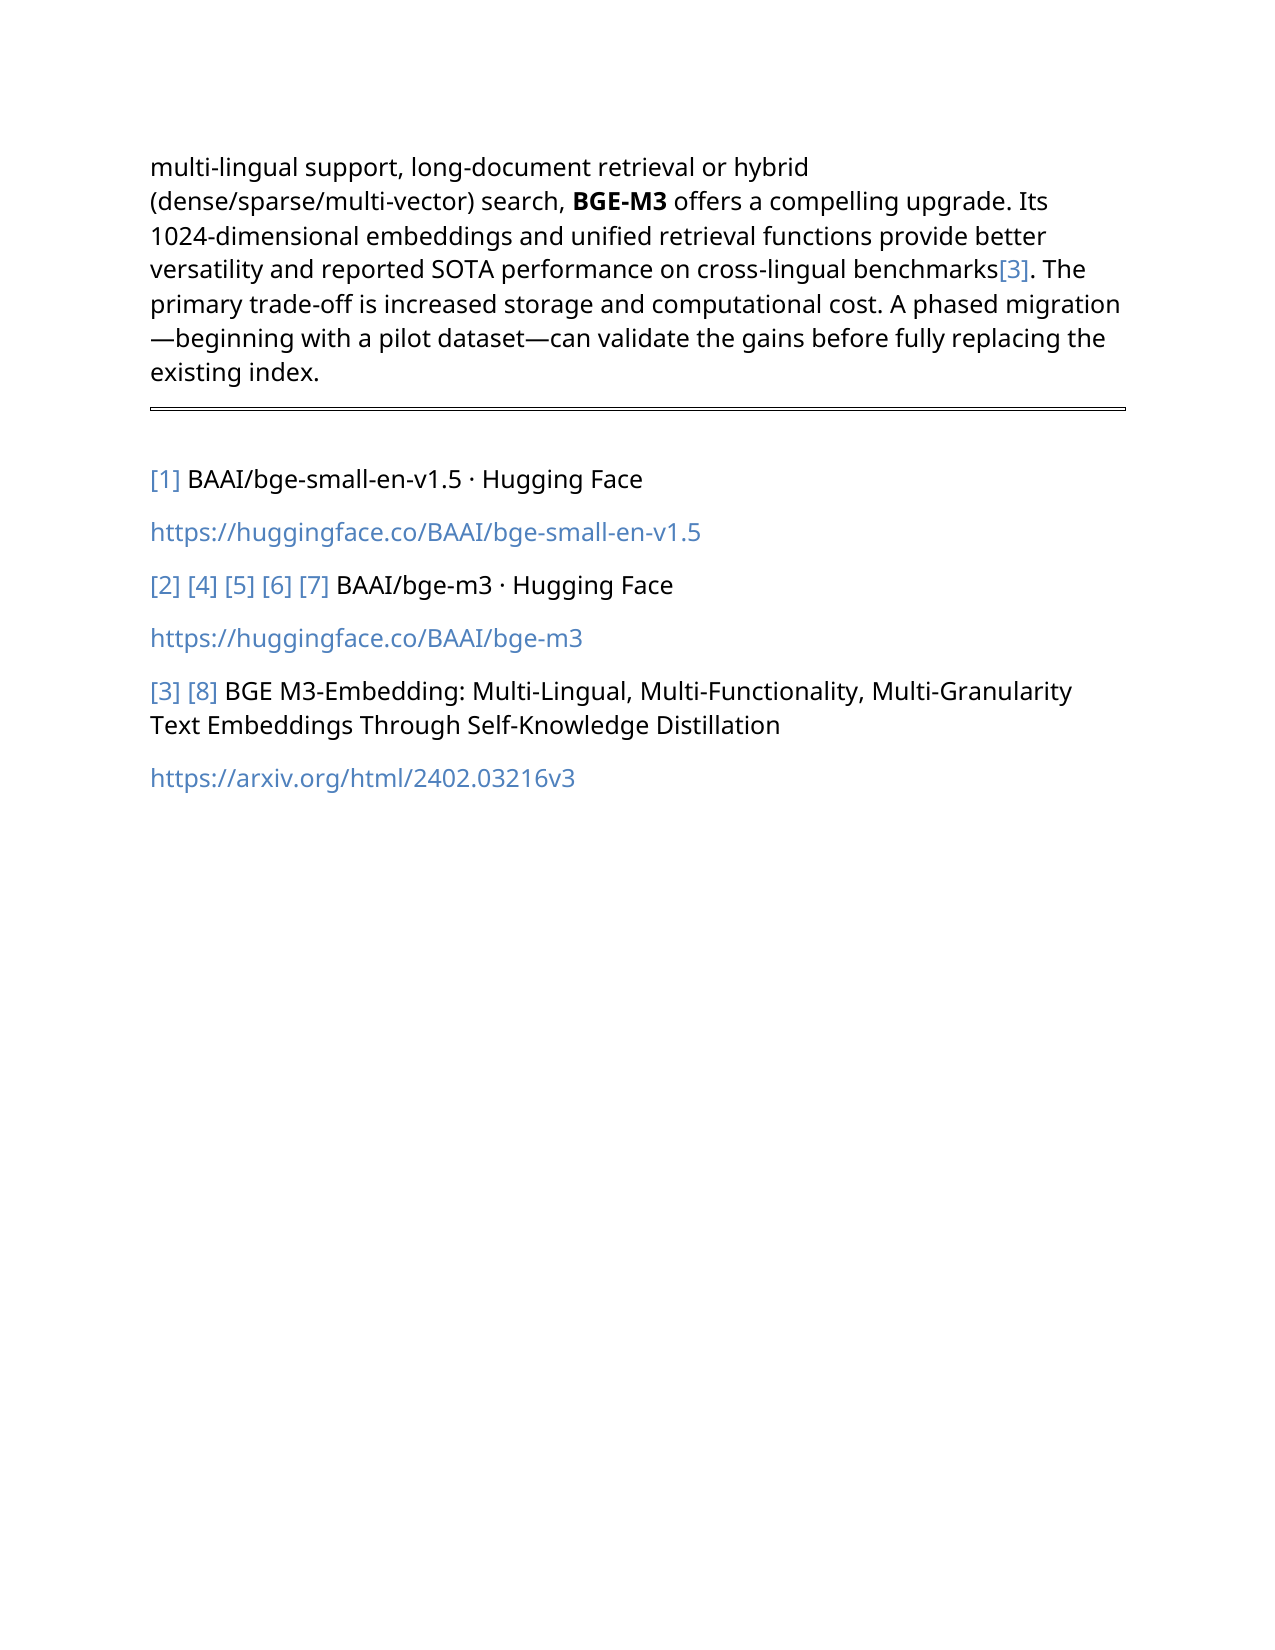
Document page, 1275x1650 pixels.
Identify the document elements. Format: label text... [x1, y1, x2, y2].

text [3] [8] BGE M3-Embedding: Multi-Lingual, Multi-Functionality, Multi-Granularity Text Embeddings Through Self-Knowledge Distillation [150, 673, 1125, 741]
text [150, 150, 1125, 388]
text https://arxiv.org/html/2402.03216v3 [150, 760, 1125, 794]
text https://huggingface.co/BAAI/bge-m3 [150, 621, 1125, 654]
text [1] BAAI/bge-small-en-v1.5 · Hugging Face [150, 462, 1125, 496]
text [2] [4] [5] [6] [7] BAAI/bge-m3 · Hugging Face [150, 568, 1125, 602]
text https://huggingface.co/BAAI/bge-small-en-v1.5 [150, 515, 1125, 549]
